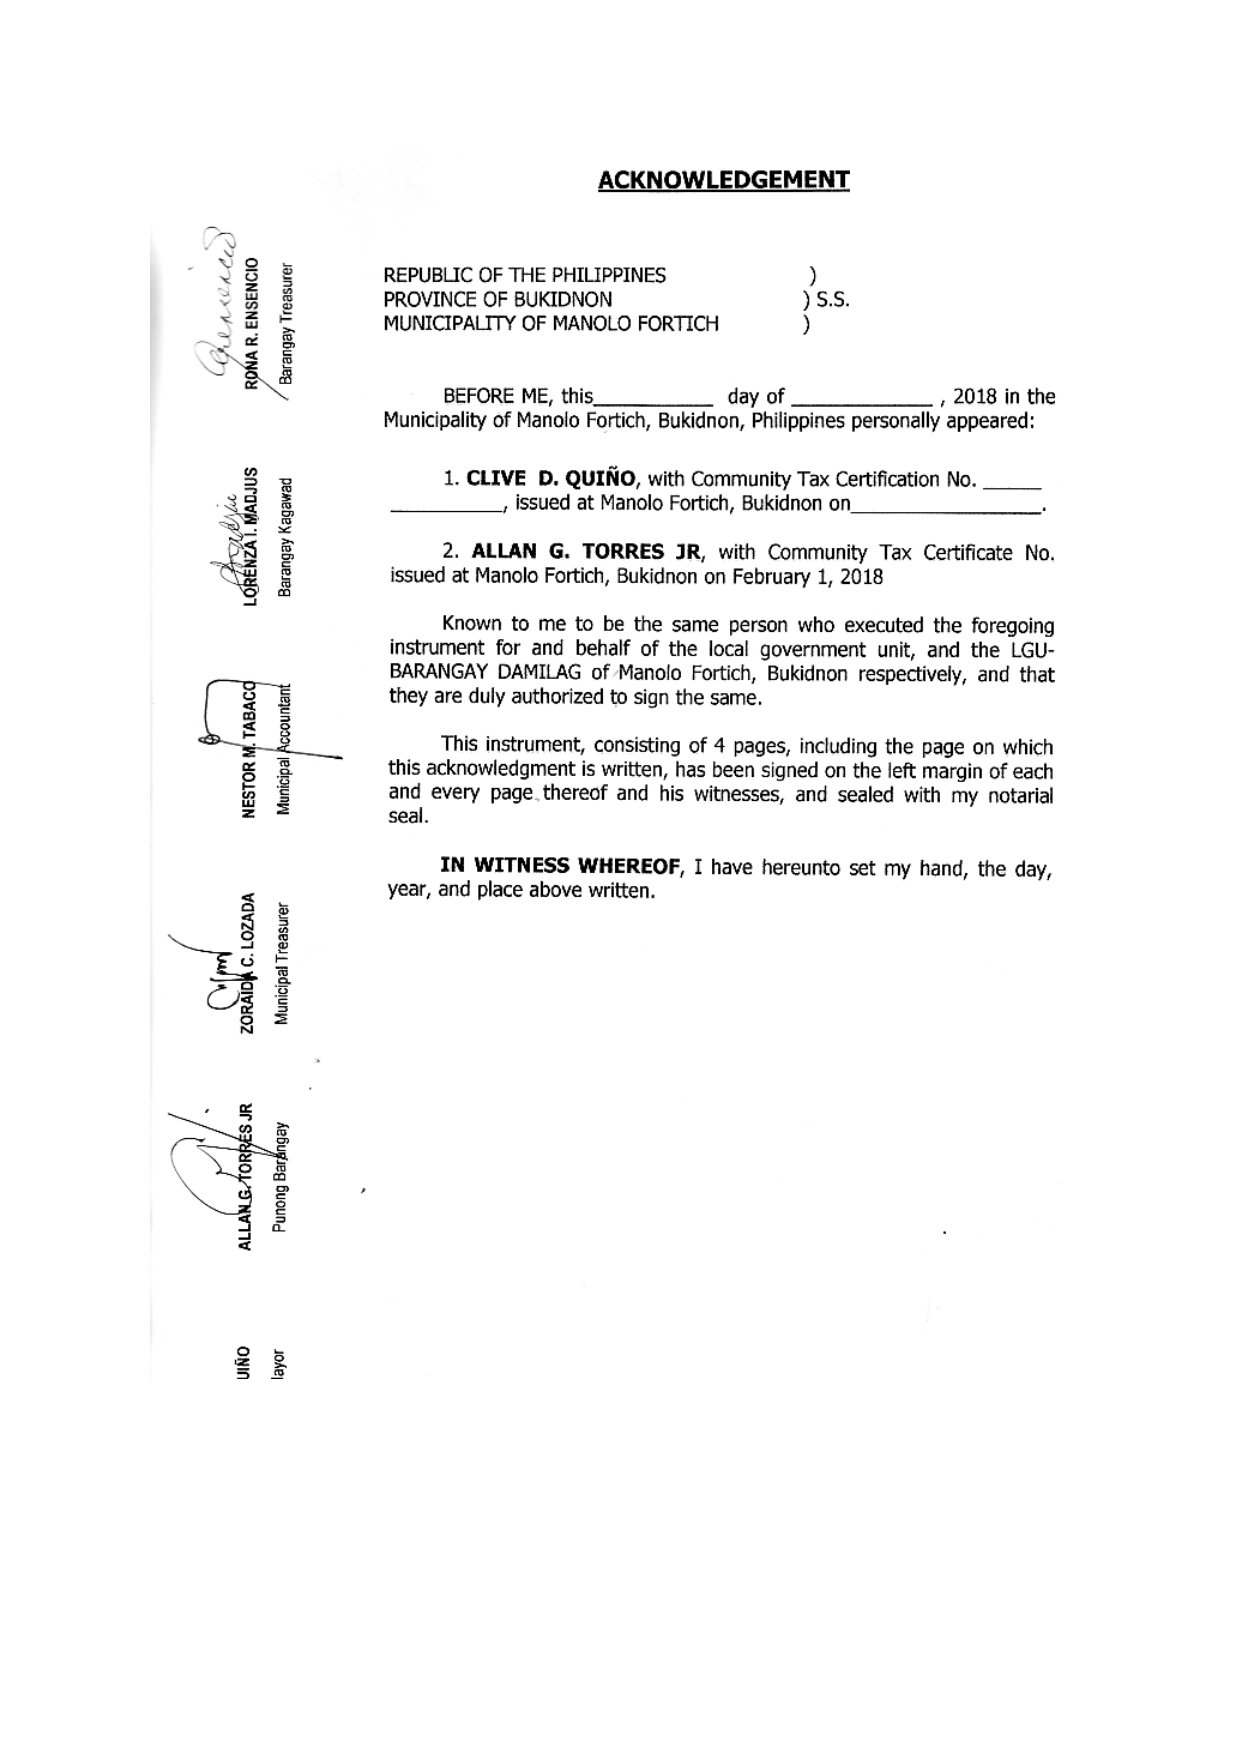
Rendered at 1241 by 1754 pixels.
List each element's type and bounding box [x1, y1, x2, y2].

picture [150, 150, 1091, 1379]
